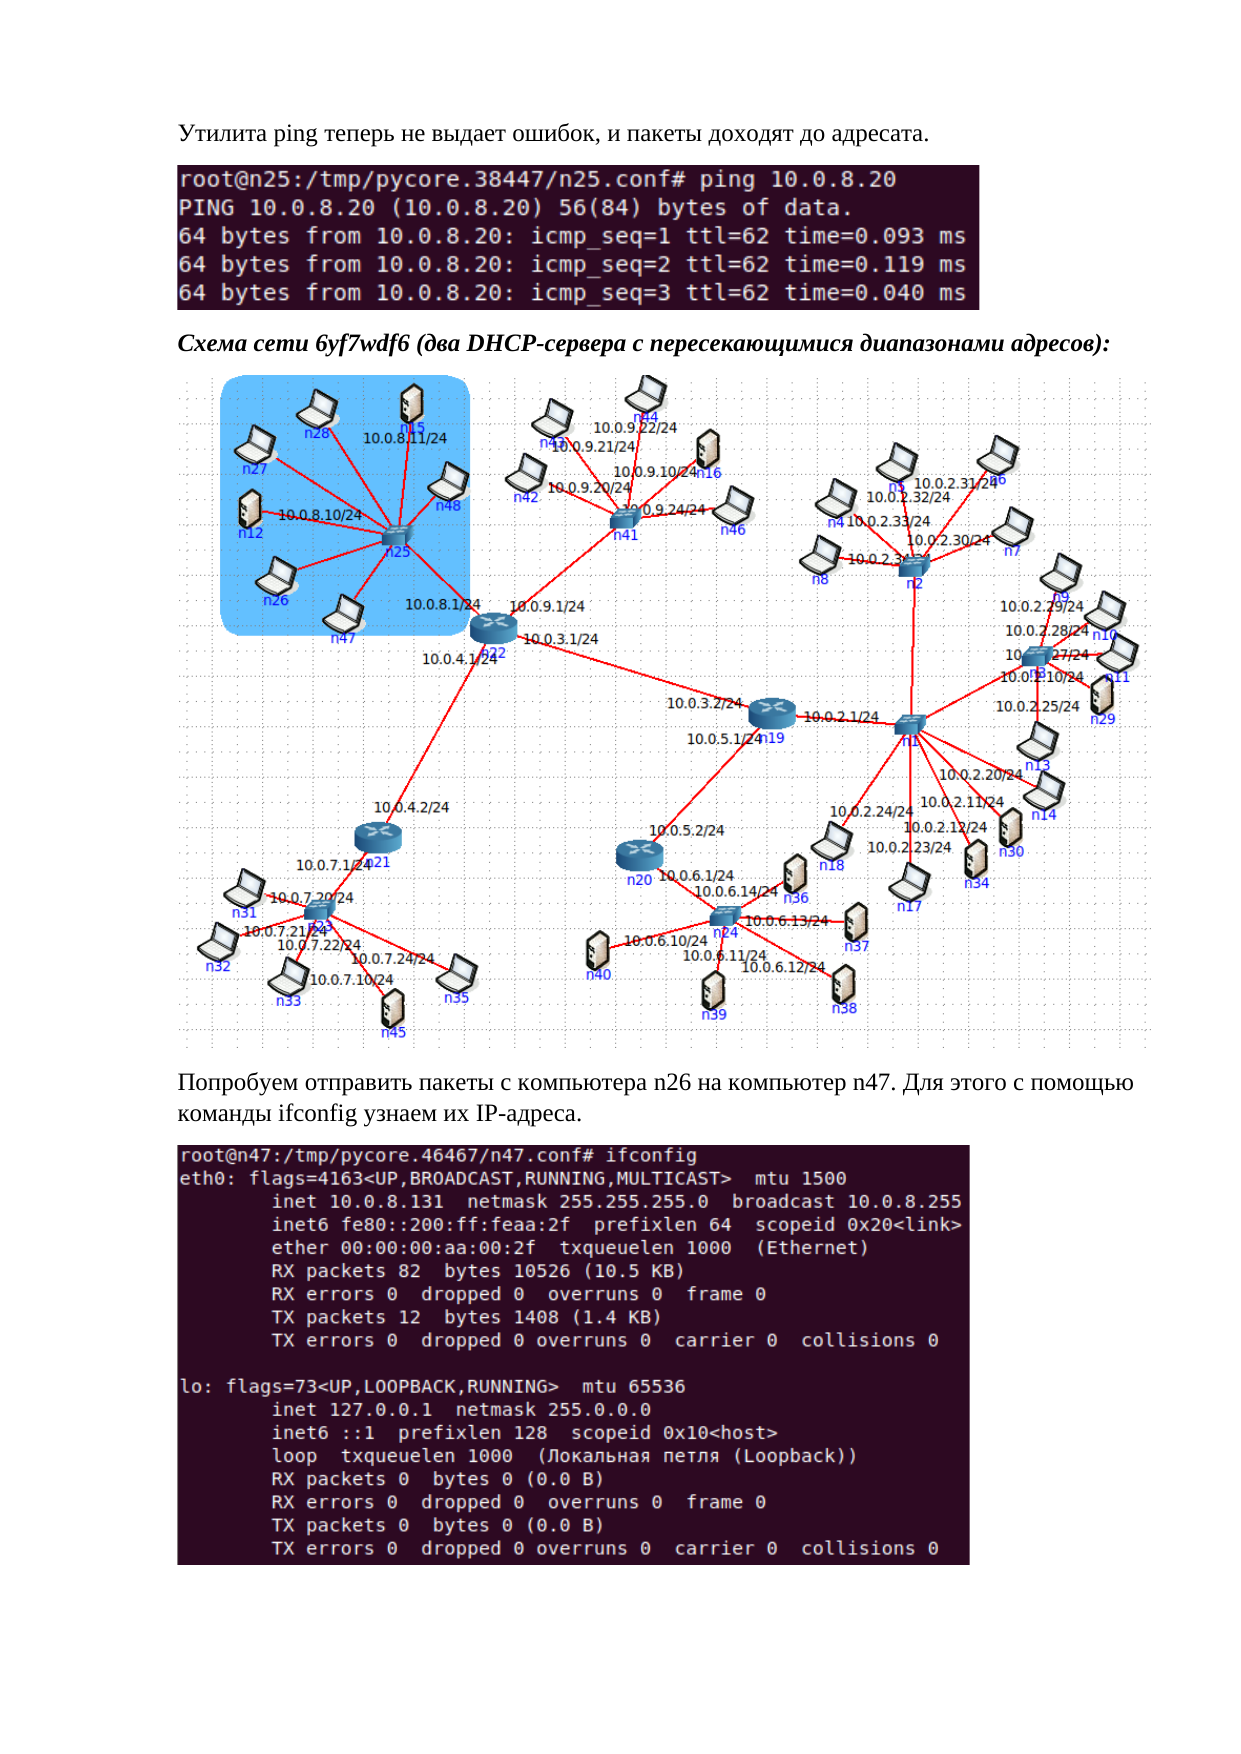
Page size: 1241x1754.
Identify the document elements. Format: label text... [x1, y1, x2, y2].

text Схема сети 6yf7wdf6 (два DHCP-сервера с пересекающимися диапазонами адресов): [177, 328, 1152, 357]
picture [177, 165, 980, 310]
picture [177, 1145, 970, 1565]
text Попробуем отправить пакеты с компьютера n26 на компьютер n47. Для этого с помощью команды ifconfig узнаем их IP-адреса. [177, 1067, 1152, 1127]
picture [177, 375, 1152, 1048]
text Утилита ping теперь не выдает ошибок, и пакеты доходят до адресата. [177, 118, 1152, 147]
